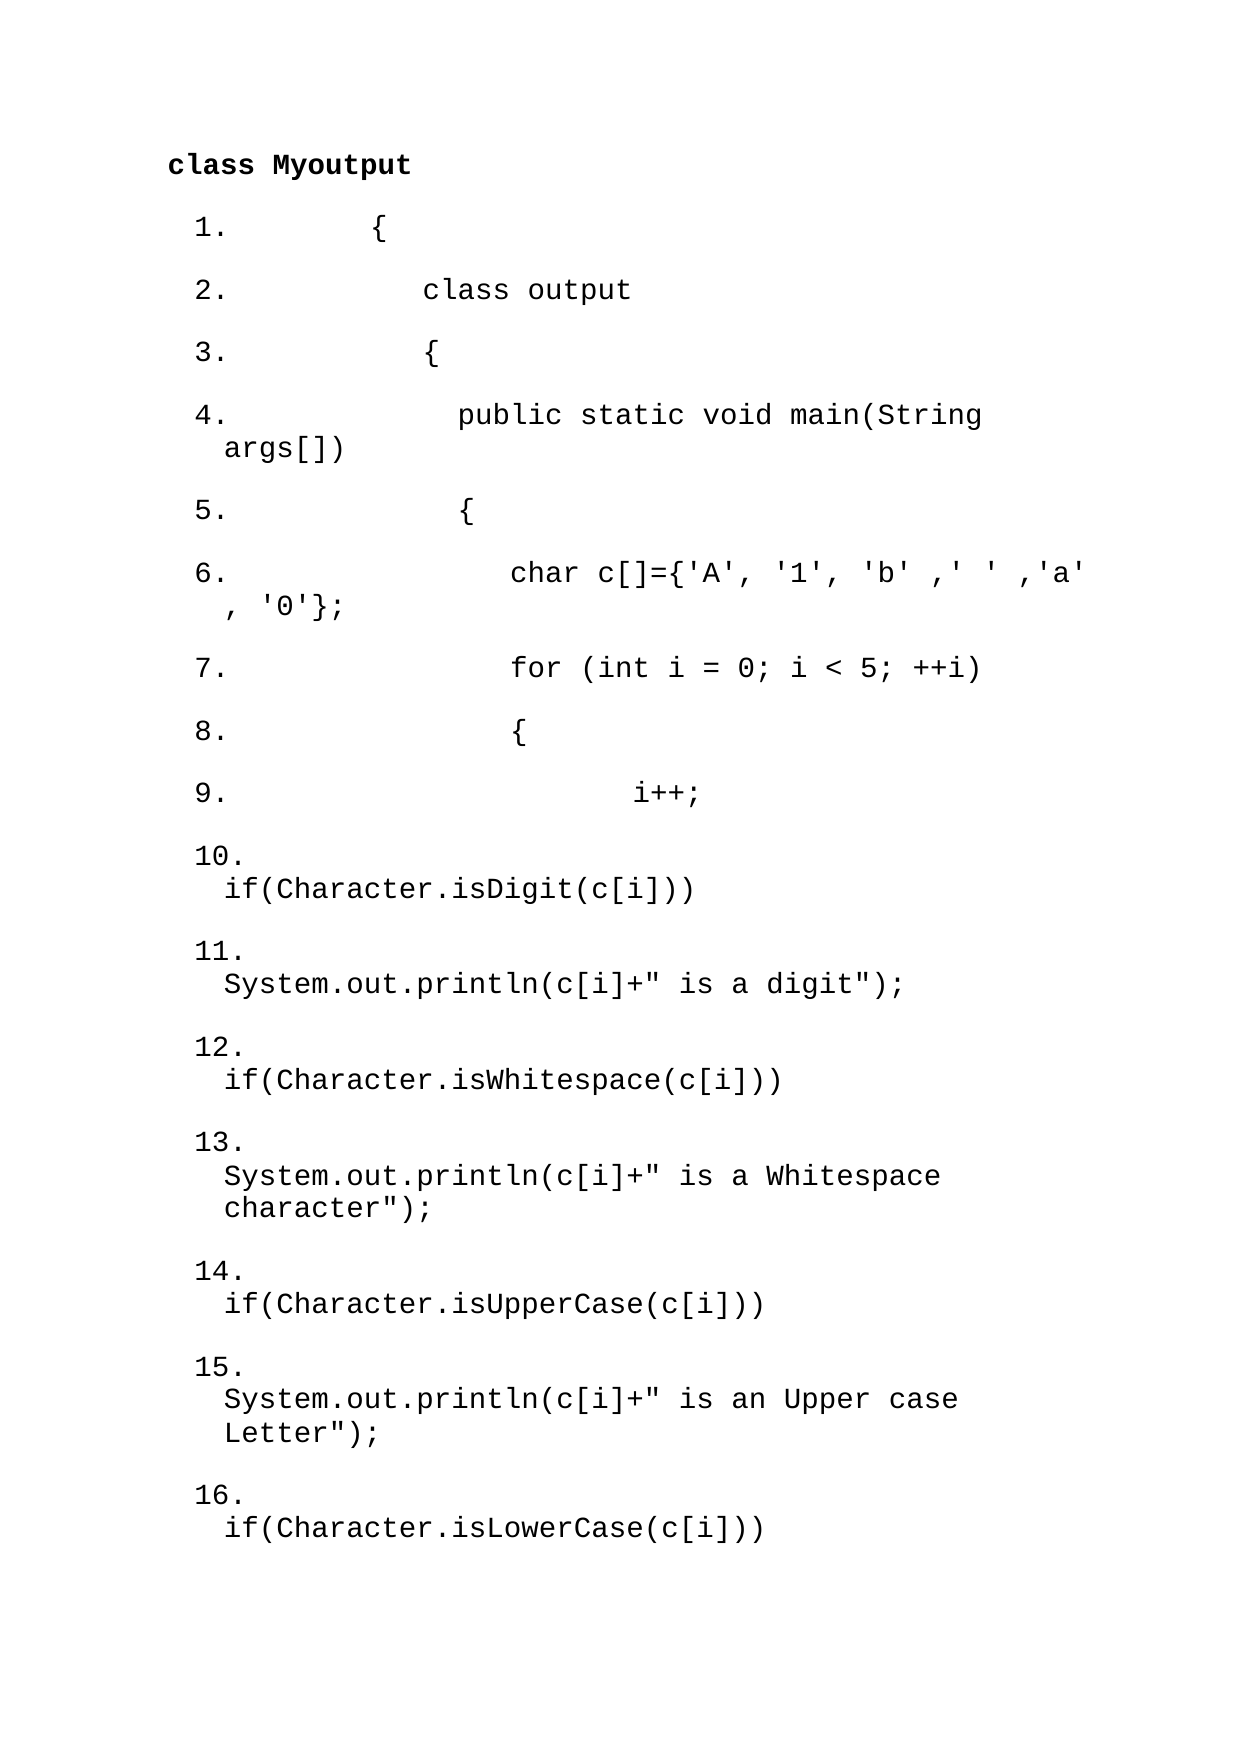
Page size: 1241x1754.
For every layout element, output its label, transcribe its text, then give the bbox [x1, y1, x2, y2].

list System.out.println(c[i]+" is an Upper case Letter"); [194, 1352, 1090, 1451]
list if(Character.isDigit(c[i])) [194, 841, 1090, 907]
list i++; [194, 778, 1090, 812]
list if(Character.isWhitespace(c[i])) [194, 1032, 1090, 1098]
list { [194, 496, 1090, 528]
list System.out.println(c[i]+" is a Whitespace character"); [194, 1128, 1090, 1227]
list { [194, 337, 1090, 371]
list for (int i = 0; i < 5; ++i) [194, 653, 1090, 687]
list { [194, 716, 1090, 749]
text class Myoutput [150, 150, 1090, 183]
list if(Character.isUpperCase(c[i])) [194, 1256, 1090, 1322]
list class output [194, 275, 1090, 308]
list System.out.println(c[i]+" is a digit"); [194, 937, 1090, 1003]
list if(Character.isLowerCase(c[i])) [194, 1480, 1090, 1546]
list public static void main(String args[]) [194, 400, 1090, 466]
list char c[]={'A', '1', 'b' ,' ' ,'a' , '0'}; [194, 558, 1090, 624]
list { [194, 212, 1090, 246]
